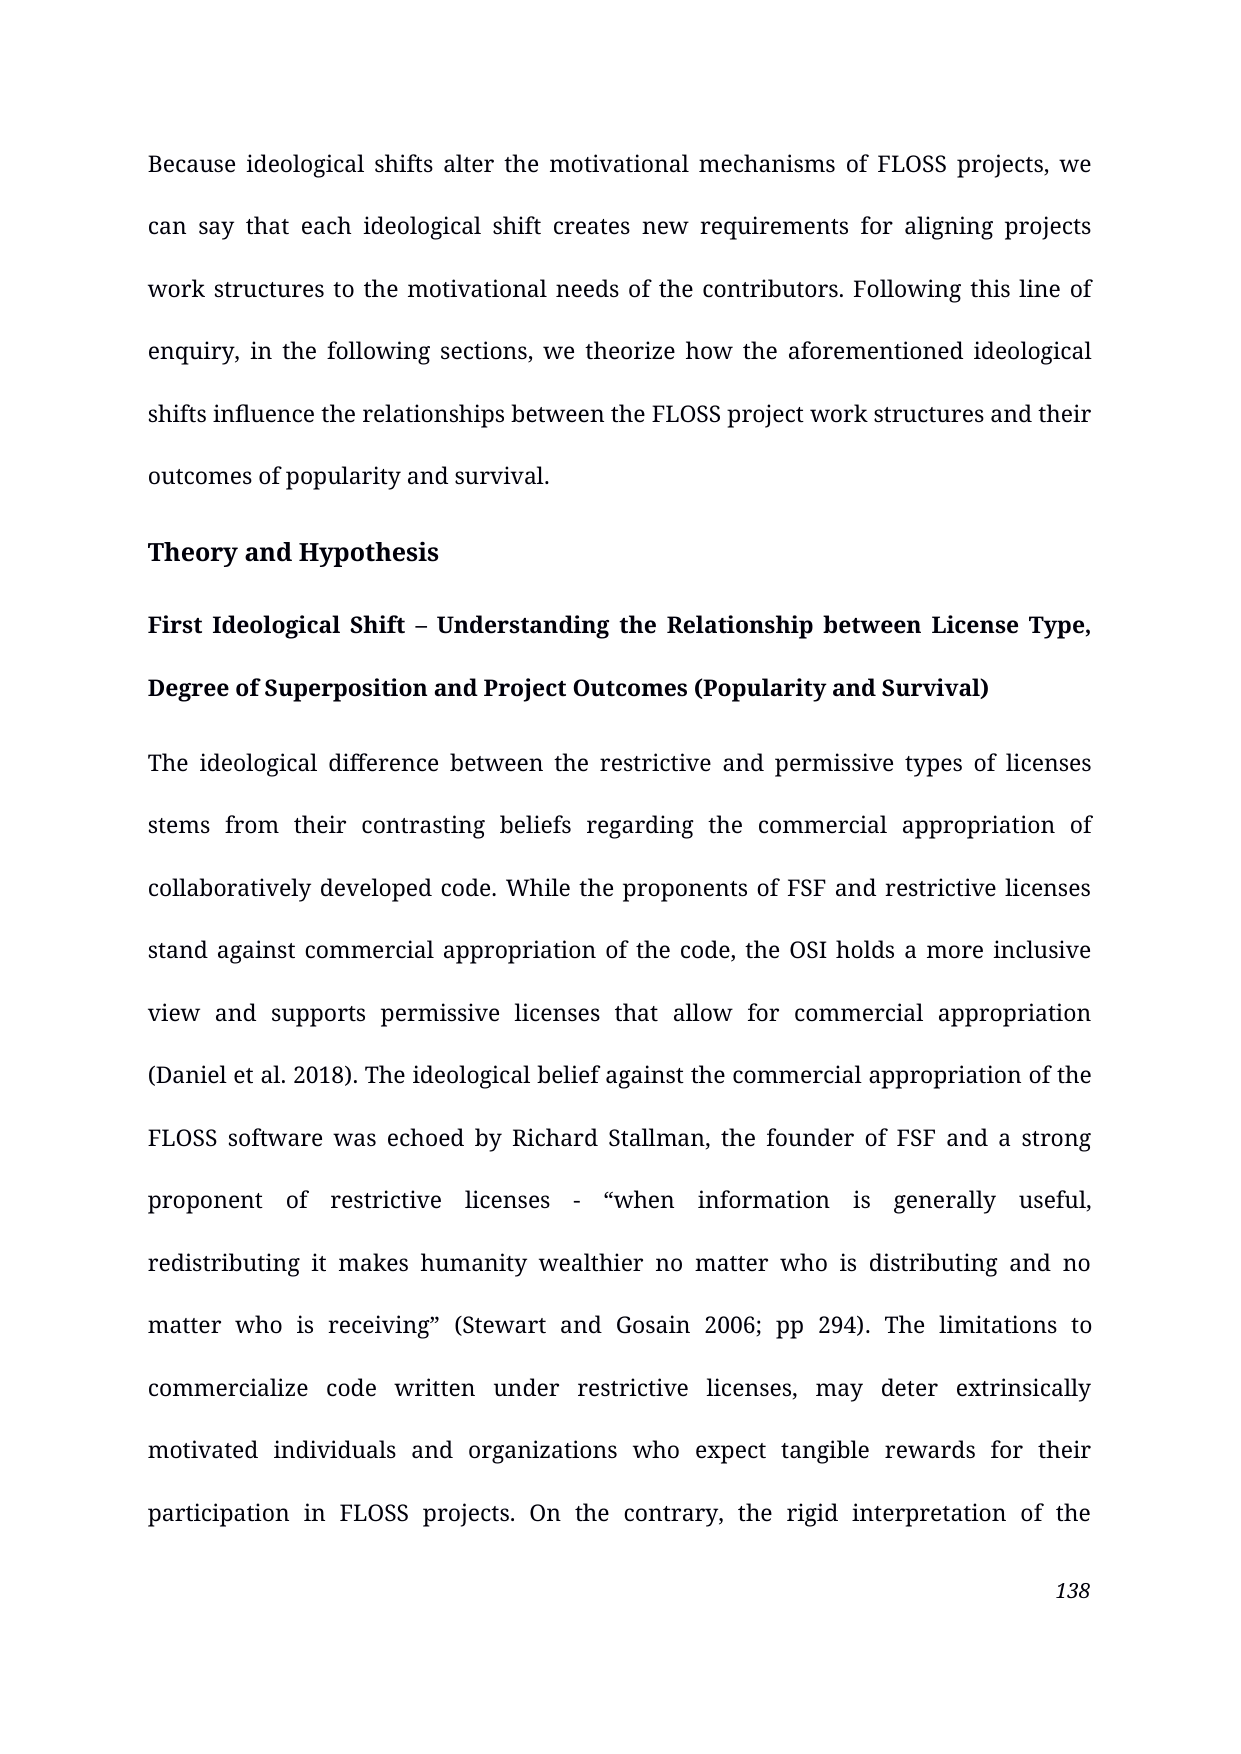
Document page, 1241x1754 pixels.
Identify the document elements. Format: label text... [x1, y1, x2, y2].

text First Ideological Shift – Understanding the Relationship between License Type, Degree of Superposition and Project Outcomes (Popularity and Survival) [148, 609, 1093, 703]
subtitle Theory and Hypothesis [148, 535, 1093, 569]
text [148, 747, 1093, 1528]
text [148, 148, 1093, 491]
